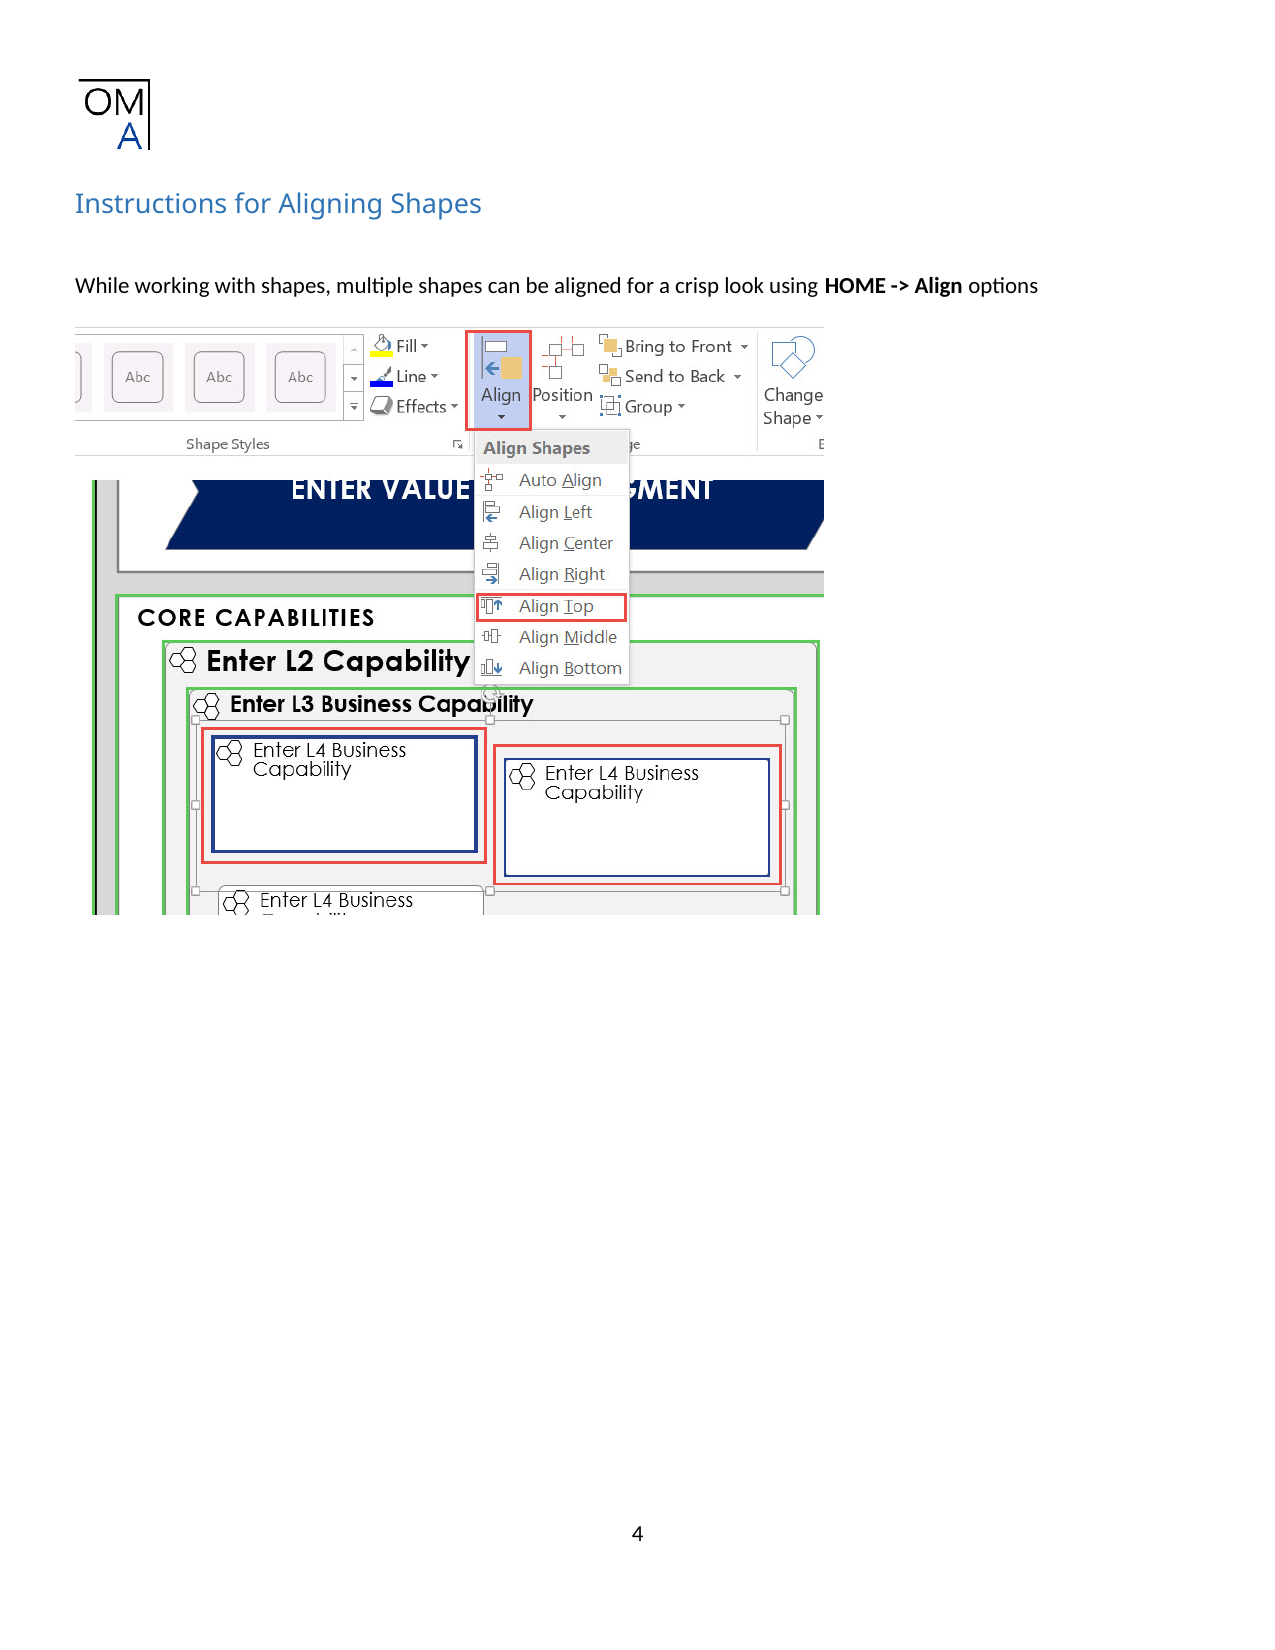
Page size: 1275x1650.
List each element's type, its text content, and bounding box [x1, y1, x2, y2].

subtitle Instructions for Aligning Shapes [75, 185, 1200, 222]
picture [75, 75, 153, 153]
picture [75, 318, 824, 915]
text While working with shapes, multiple shapes can be aligned for a crisp look using HOME -> Align options [75, 272, 1200, 299]
